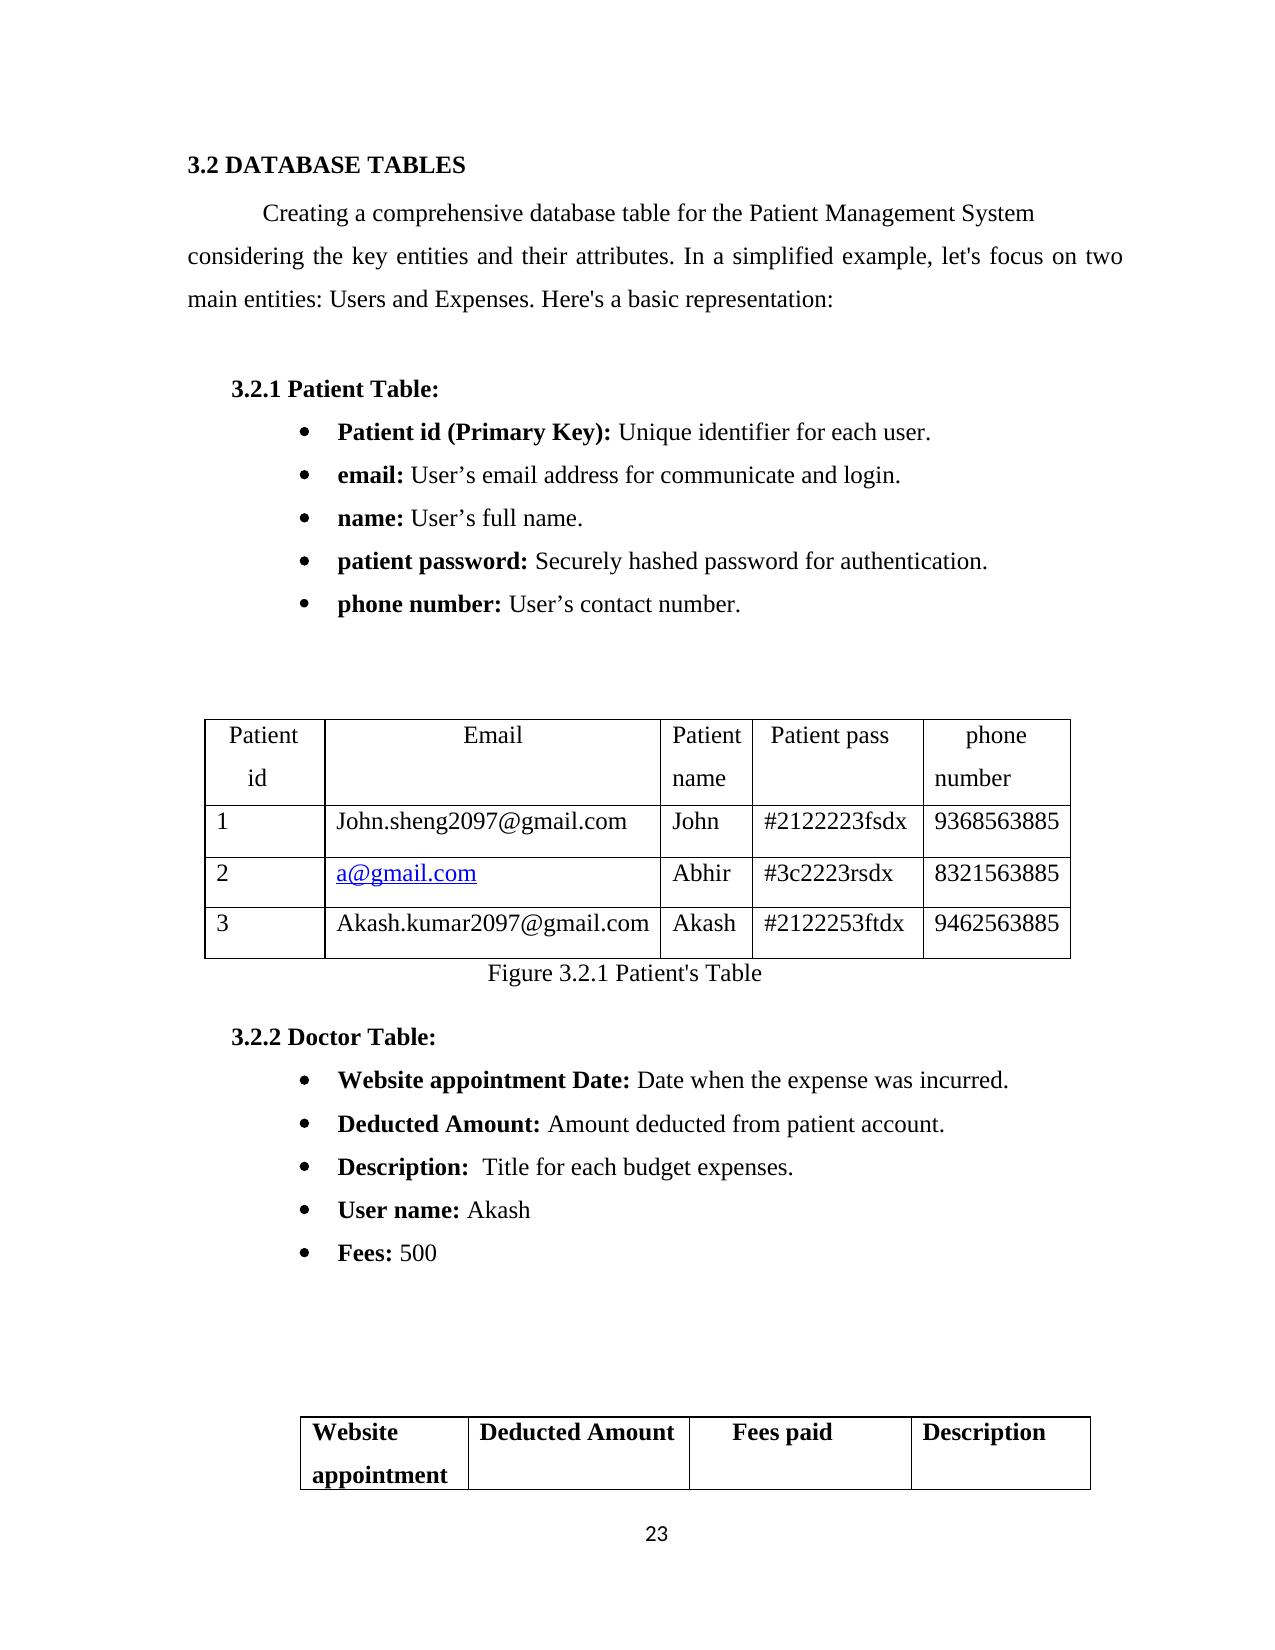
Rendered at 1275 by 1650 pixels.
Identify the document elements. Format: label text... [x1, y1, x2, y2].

table_header Patient name [661, 720, 752, 805]
table_header Deducted Amount [469, 1418, 689, 1489]
list patient password: Securely hashed password for authentication. [300, 546, 1125, 575]
table_cell #3c2223rsdx [753, 858, 923, 907]
text Figure 3.2.1 Patient's Table [412, 958, 1125, 987]
list Description: Title for each budget expenses. [300, 1152, 1125, 1181]
list phone number: User’s contact number. [300, 589, 1125, 618]
table_cell 9462563885 [924, 908, 1070, 957]
text considering the key entities and their attributes. In a simplified example, let's focus on two main entities: Users and Expenses. Here's a basic representation: [187, 241, 1125, 313]
list Website appointment Date: Date when the expense was incurred. [300, 1066, 1125, 1094]
table_cell #2122223fsdx [753, 806, 923, 857]
table_cell 2 [206, 858, 324, 907]
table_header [301, 1418, 468, 1489]
table_header Patient pass [753, 720, 923, 805]
table_cell 9368563885 [924, 806, 1070, 857]
text Creating a comprehensive database table for the Patient Management System [187, 198, 1125, 226]
table_header phone number [924, 720, 1070, 805]
list Patient id (Primary Key): Unique identifier for each user. [300, 417, 1125, 446]
list Fees: 500 [300, 1238, 1125, 1267]
table_cell Abhir [661, 858, 752, 907]
table_header Fees paid [690, 1418, 911, 1489]
list email: User’s email address for communicate and login. [300, 460, 1125, 489]
table_header Email [326, 720, 660, 805]
table_header Patient id [206, 720, 324, 805]
table_cell Akash [661, 908, 752, 957]
table_cell 8321563885 [924, 858, 1070, 907]
table_cell Akash.kumar2097@gmail.com [326, 908, 660, 957]
text 3.2 DATABASE TABLES [187, 150, 1125, 179]
table_cell #2122253ftdx [753, 908, 923, 957]
list User name: Akash [300, 1195, 1125, 1224]
list name: User’s full name. [300, 503, 1125, 532]
table_cell John.sheng2097@gmail.com [326, 806, 660, 857]
table_cell 3 [206, 908, 324, 957]
text 3.2.2 Doctor Table: [187, 1022, 1125, 1051]
table_cell a@gmail.com [326, 858, 660, 907]
table_cell John [661, 806, 752, 857]
text 3.2.1 Patient Table: [187, 374, 1125, 403]
list Deducted Amount: Amount deducted from patient account. [300, 1109, 1125, 1137]
table_header Description [912, 1418, 1090, 1489]
table_cell 1 [206, 806, 324, 857]
